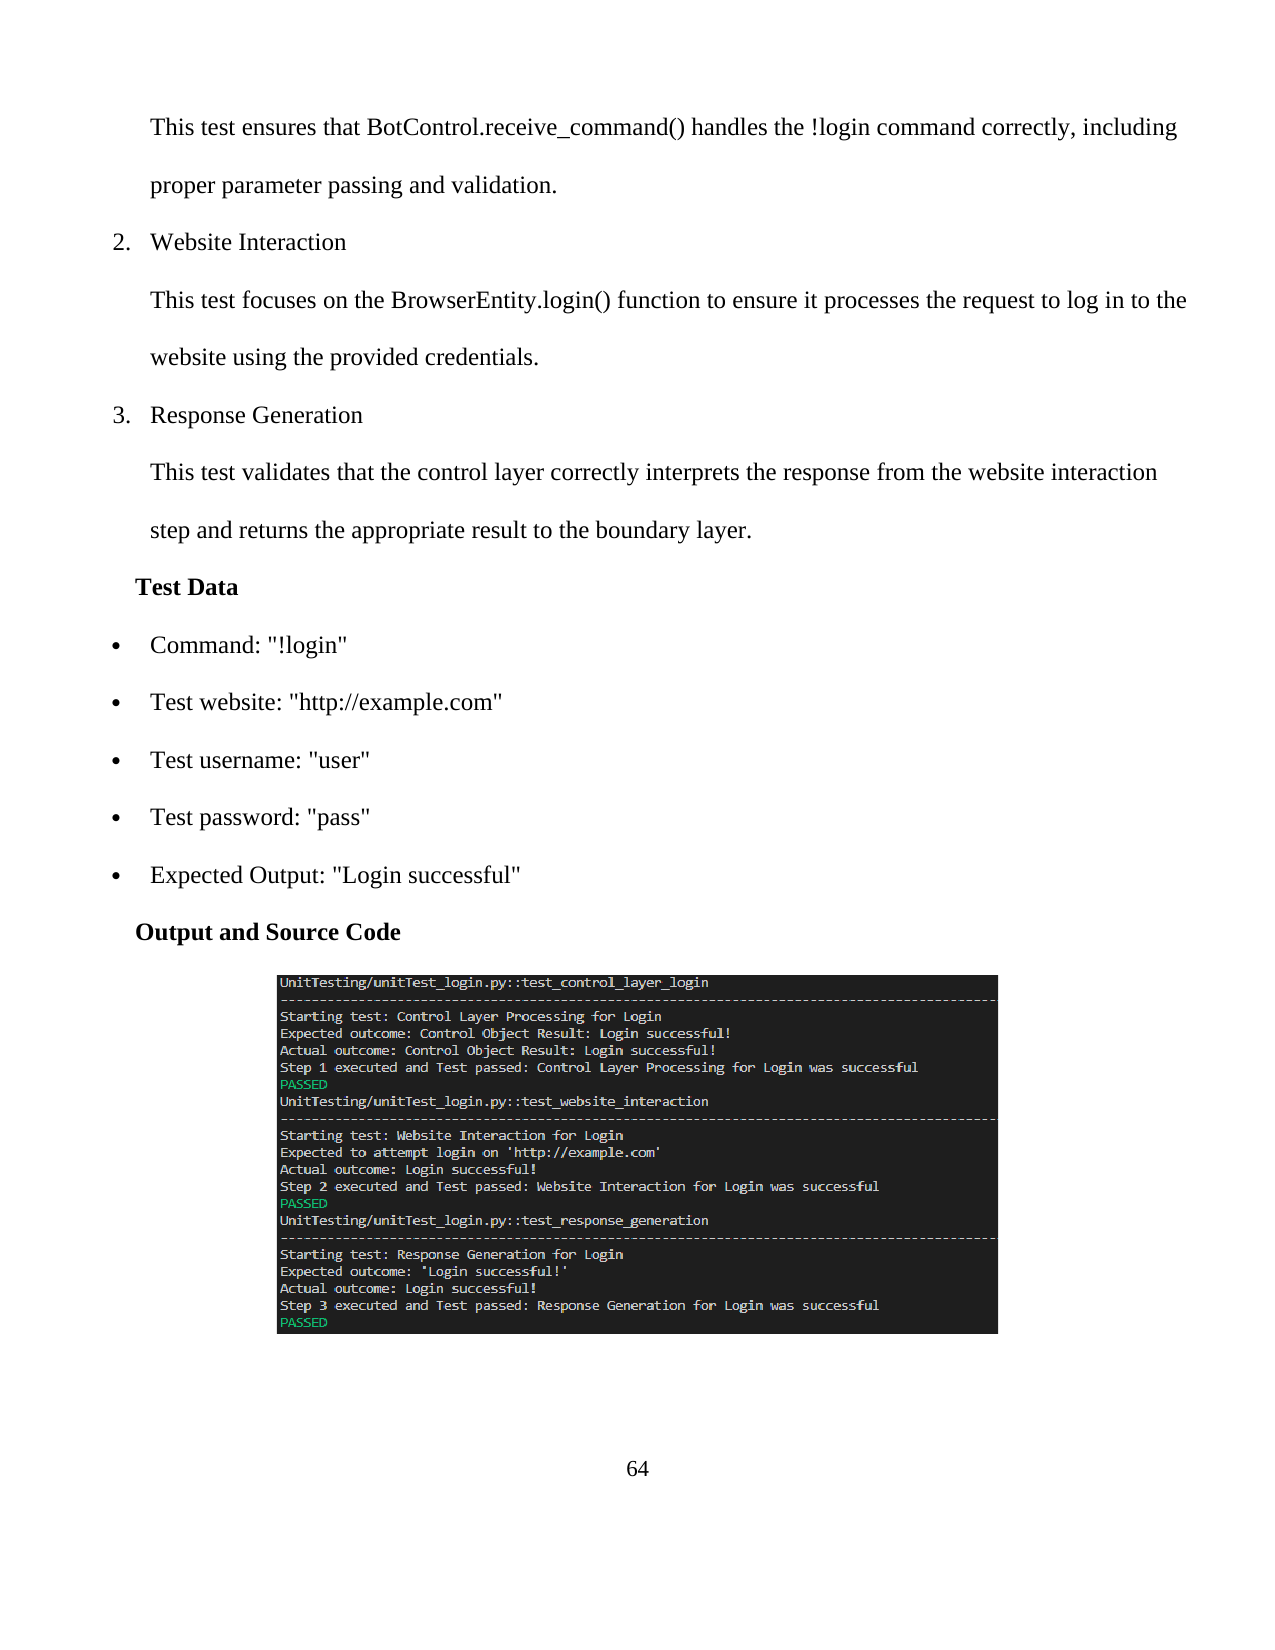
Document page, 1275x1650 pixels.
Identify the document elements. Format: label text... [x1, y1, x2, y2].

picture [276, 975, 999, 1334]
subtitle Test Data [135, 572, 1140, 601]
subtitle Output and Source Code [135, 917, 1140, 946]
list Command: "!login" [112, 630, 1200, 659]
list Website Interaction This test focuses on the BrowserEntity.login() function to ensure it processes the request to log in to the website using the provided credentials. [112, 227, 1200, 371]
list Expected Output: "Login successful" [112, 860, 1200, 889]
list Response Generation This test validates that the control layer correctly interprets the response from the website interaction step and returns the appropriate result to the boundary layer. [112, 400, 1200, 544]
list Test website: "http://example.com" [112, 687, 1200, 716]
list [112, 112, 1200, 199]
list Test password: "pass" [112, 802, 1200, 831]
list Test username: "user" [112, 745, 1200, 774]
